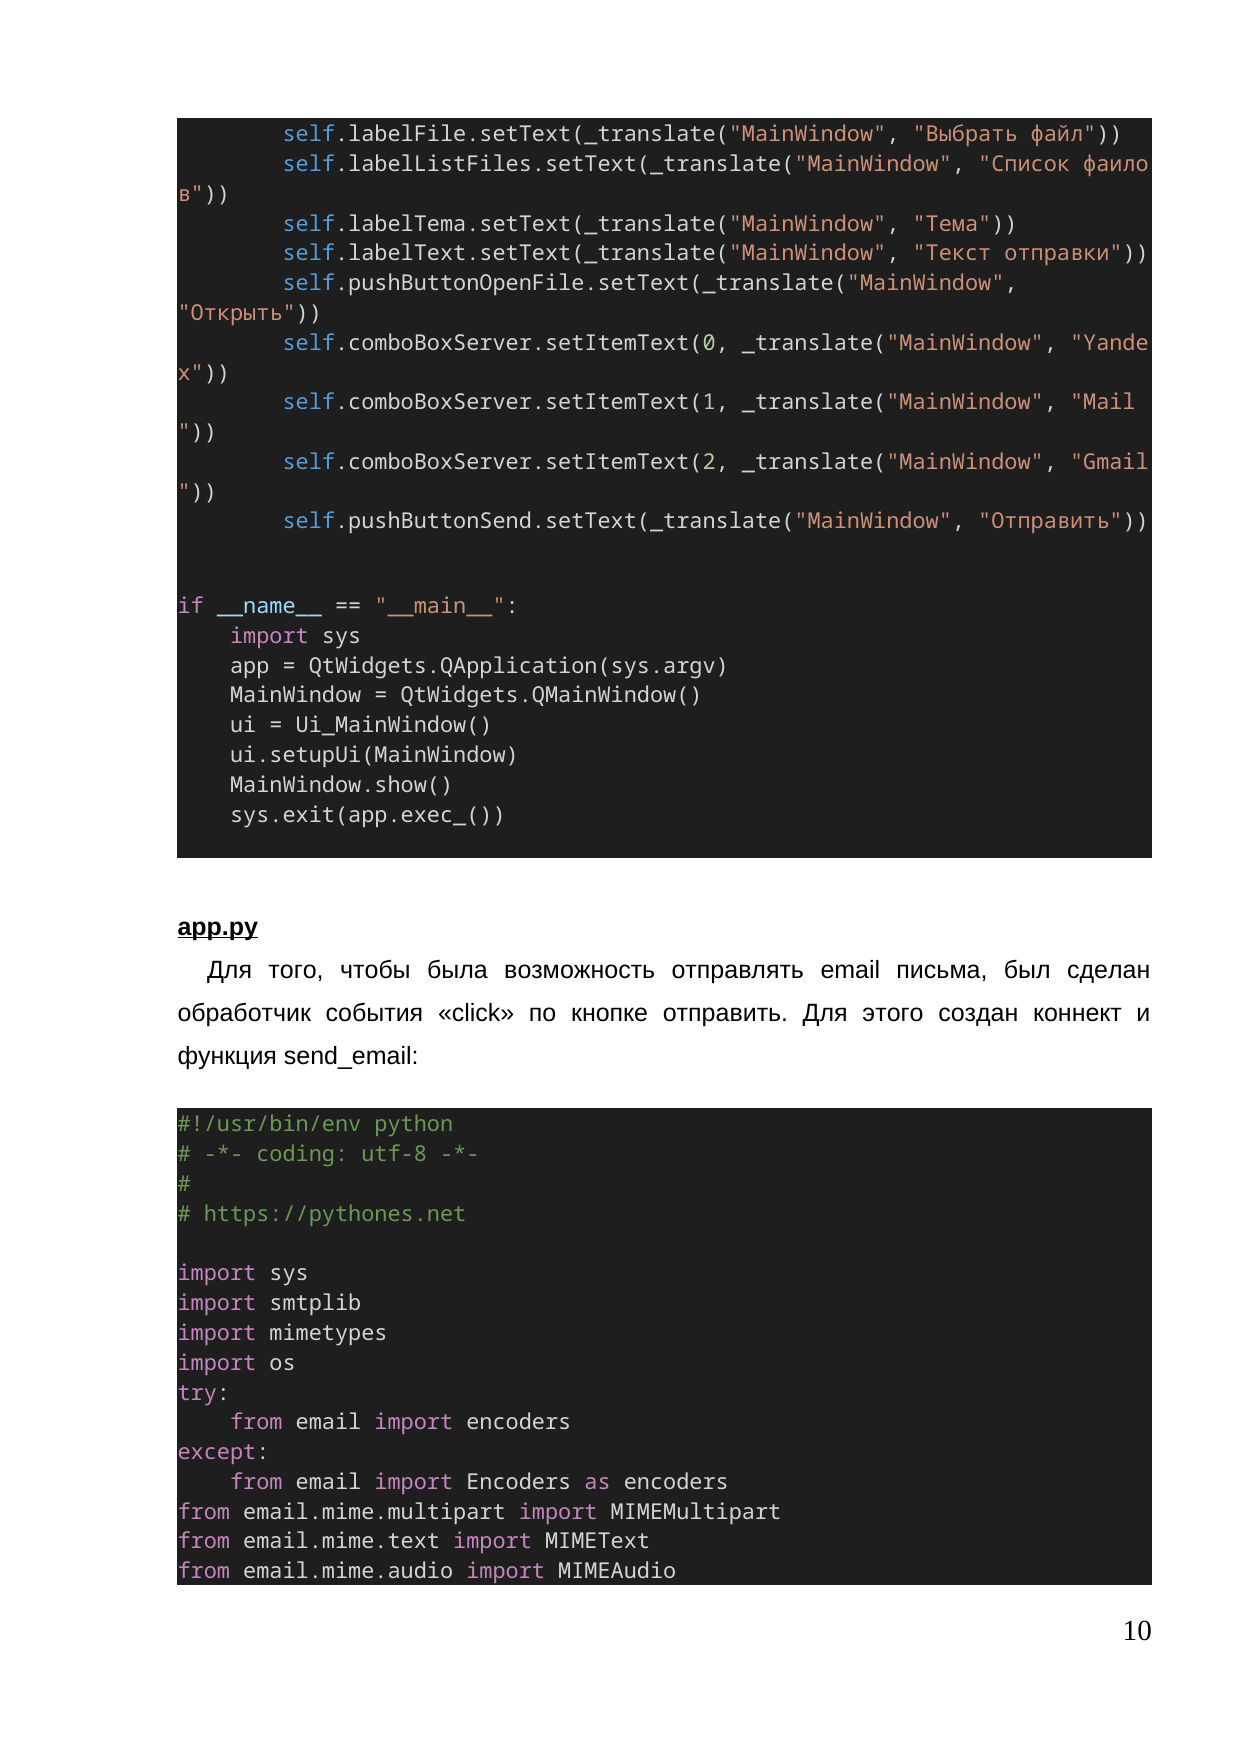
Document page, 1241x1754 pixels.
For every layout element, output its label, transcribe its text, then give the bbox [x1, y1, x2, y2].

text import mimetypes [177, 1317, 1152, 1347]
text # -*- coding: utf-8 -*- [177, 1138, 1152, 1168]
text from email.mime.multipart import MIMEMultipart [177, 1496, 1152, 1525]
text # https://pythones.net [177, 1198, 1152, 1227]
text self.labelListFiles.setText(_translate("MainWindow", "Список фаилов")) [177, 148, 1152, 207]
text import smtplib [177, 1287, 1152, 1317]
text self.comboBoxServer.setItemText(1, _translate("MainWindow", "Mail")) [177, 386, 1152, 446]
text Для того, чтобы была возможность отправлять email письма, был сделан обработчик события «click» по кнопке отправить. Для этого создан коннект и функция send_email: [177, 955, 1152, 1070]
text MainWindow = QtWidgets.QMainWindow() [177, 679, 1152, 709]
text self.labelFile.setText(_translate("MainWindow", "Выбрать файл")) [177, 118, 1152, 148]
text self.pushButtonOpenFile.setText(_translate("MainWindow", "Открыть")) [177, 267, 1152, 327]
text #!/usr/bin/env python [177, 1108, 1152, 1138]
text from email.mime.text import MIMEText [177, 1525, 1152, 1555]
text self.labelText.setText(_translate("MainWindow", "Текст отправки")) [177, 237, 1152, 267]
text app.py [177, 912, 1152, 941]
text from email.mime.audio import MIMEAudio [177, 1555, 1152, 1585]
text from email import Encoders as encoders [177, 1466, 1152, 1496]
text sys.exit(app.exec_()) [177, 798, 1152, 828]
text ui = Ui_MainWindow() [177, 709, 1152, 739]
text import sys [177, 1257, 1152, 1287]
text try: [177, 1376, 1152, 1406]
text import os [177, 1347, 1152, 1376]
text from email import encoders [177, 1406, 1152, 1436]
text ui.setupUi(MainWindow) [177, 739, 1152, 769]
text app = QtWidgets.QApplication(sys.argv) [177, 649, 1152, 679]
text self.comboBoxServer.setItemText(0, _translate("MainWindow", "Yandex")) [177, 327, 1152, 386]
text # [177, 1168, 1152, 1198]
text self.pushButtonSend.setText(_translate("MainWindow", "Отправить")) [177, 505, 1152, 535]
text except: [177, 1436, 1152, 1466]
text self.comboBoxServer.setItemText(2, _translate("MainWindow", "Gmail")) [177, 446, 1152, 505]
text import sys [177, 620, 1152, 649]
text if __name__ == "__main__": [177, 590, 1152, 620]
text MainWindow.show() [177, 769, 1152, 798]
text self.labelTema.setText(_translate("MainWindow", "Тема")) [177, 207, 1152, 237]
